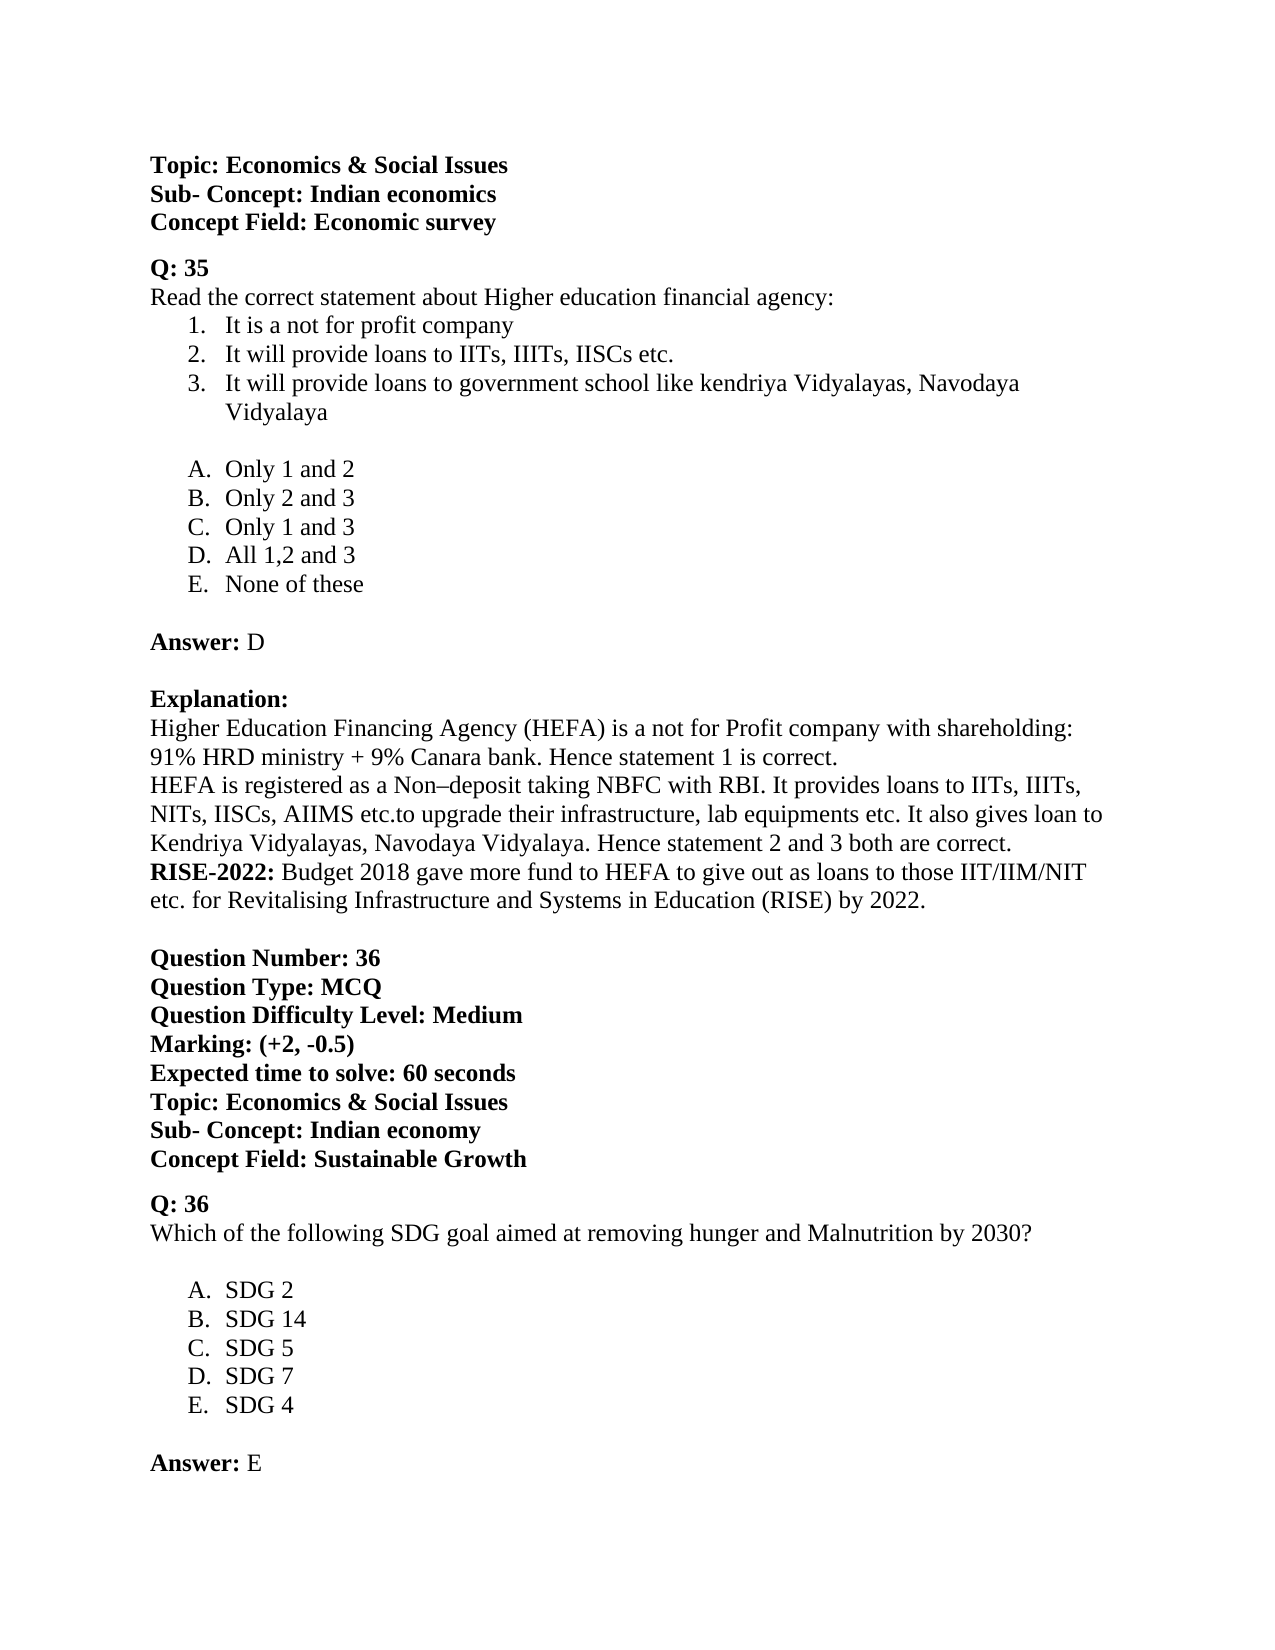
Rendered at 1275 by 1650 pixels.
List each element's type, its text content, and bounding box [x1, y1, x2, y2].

text Explanation: [150, 684, 1125, 713]
text Topic: Economics & Social Issues [150, 150, 1125, 179]
list Only 1 and 2 [187, 454, 1125, 483]
list It will provide loans to government school like kendriya Vidyalayas, Navodaya Vidyalaya [187, 368, 1125, 425]
list All 1,2 and 3 [187, 540, 1125, 569]
text Marking: (+2, -0.5) [150, 1029, 1125, 1058]
text Concept Field: Sustainable Growth [150, 1144, 1125, 1173]
list Only 1 and 3 [187, 512, 1125, 540]
text RISE-2022: Budget 2018 gave more fund to HEFA to give out as loans to those IIT/IIM/NIT etc. for Revitalising Infrastructure and Systems in Education (RISE) by 2022. [150, 857, 1125, 914]
list It is a not for profit company [187, 310, 1125, 339]
text Question Number: 36 [150, 943, 1125, 972]
list SDG 5 [187, 1333, 1125, 1361]
text Question Difficulty Level: Medium [150, 1000, 1125, 1029]
text Q: 36 [150, 1189, 1125, 1218]
list SDG 4 [187, 1390, 1125, 1419]
text Read the correct statement about Higher education financial agency: [150, 282, 1125, 310]
list SDG 7 [187, 1361, 1125, 1390]
text Answer: D [150, 627, 1125, 655]
text HEFA is registered as a Non–deposit taking NBFC with RBI. It provides loans to IITs, IIITs, NITs, IISCs, AIIMS etc.to upgrade their infrastructure, lab equipments etc. It also gives loan to Kendriya Vidyalayas, Navodaya Vidyalaya. Hence statement 2 and 3 both are correct. [150, 770, 1125, 857]
text Sub- Concept: Indian economy [150, 1115, 1125, 1144]
list Only 2 and 3 [187, 483, 1125, 512]
text Higher Education Financing Agency (HEFA) is a not for Profit company with shareholding: 91% HRD ministry + 9% Canara bank. Hence statement 1 is correct. [150, 713, 1125, 770]
text Question Type: MCQ [150, 972, 1125, 1000]
list None of these [187, 569, 1125, 598]
list SDG 2 [187, 1275, 1125, 1304]
text Topic: Economics & Social Issues [150, 1087, 1125, 1115]
text Q: 35 [150, 253, 1125, 282]
text Expected time to solve: 60 seconds [150, 1058, 1125, 1087]
list SDG 14 [187, 1304, 1125, 1333]
text Which of the following SDG goal aimed at removing hunger and Malnutrition by 2030? [150, 1218, 1125, 1247]
text Sub- Concept: Indian economics [150, 179, 1125, 207]
text Concept Field: Economic survey [150, 207, 1125, 236]
text Answer: E [150, 1448, 1125, 1476]
list It will provide loans to IITs, IIITs, IISCs etc. [187, 339, 1125, 368]
